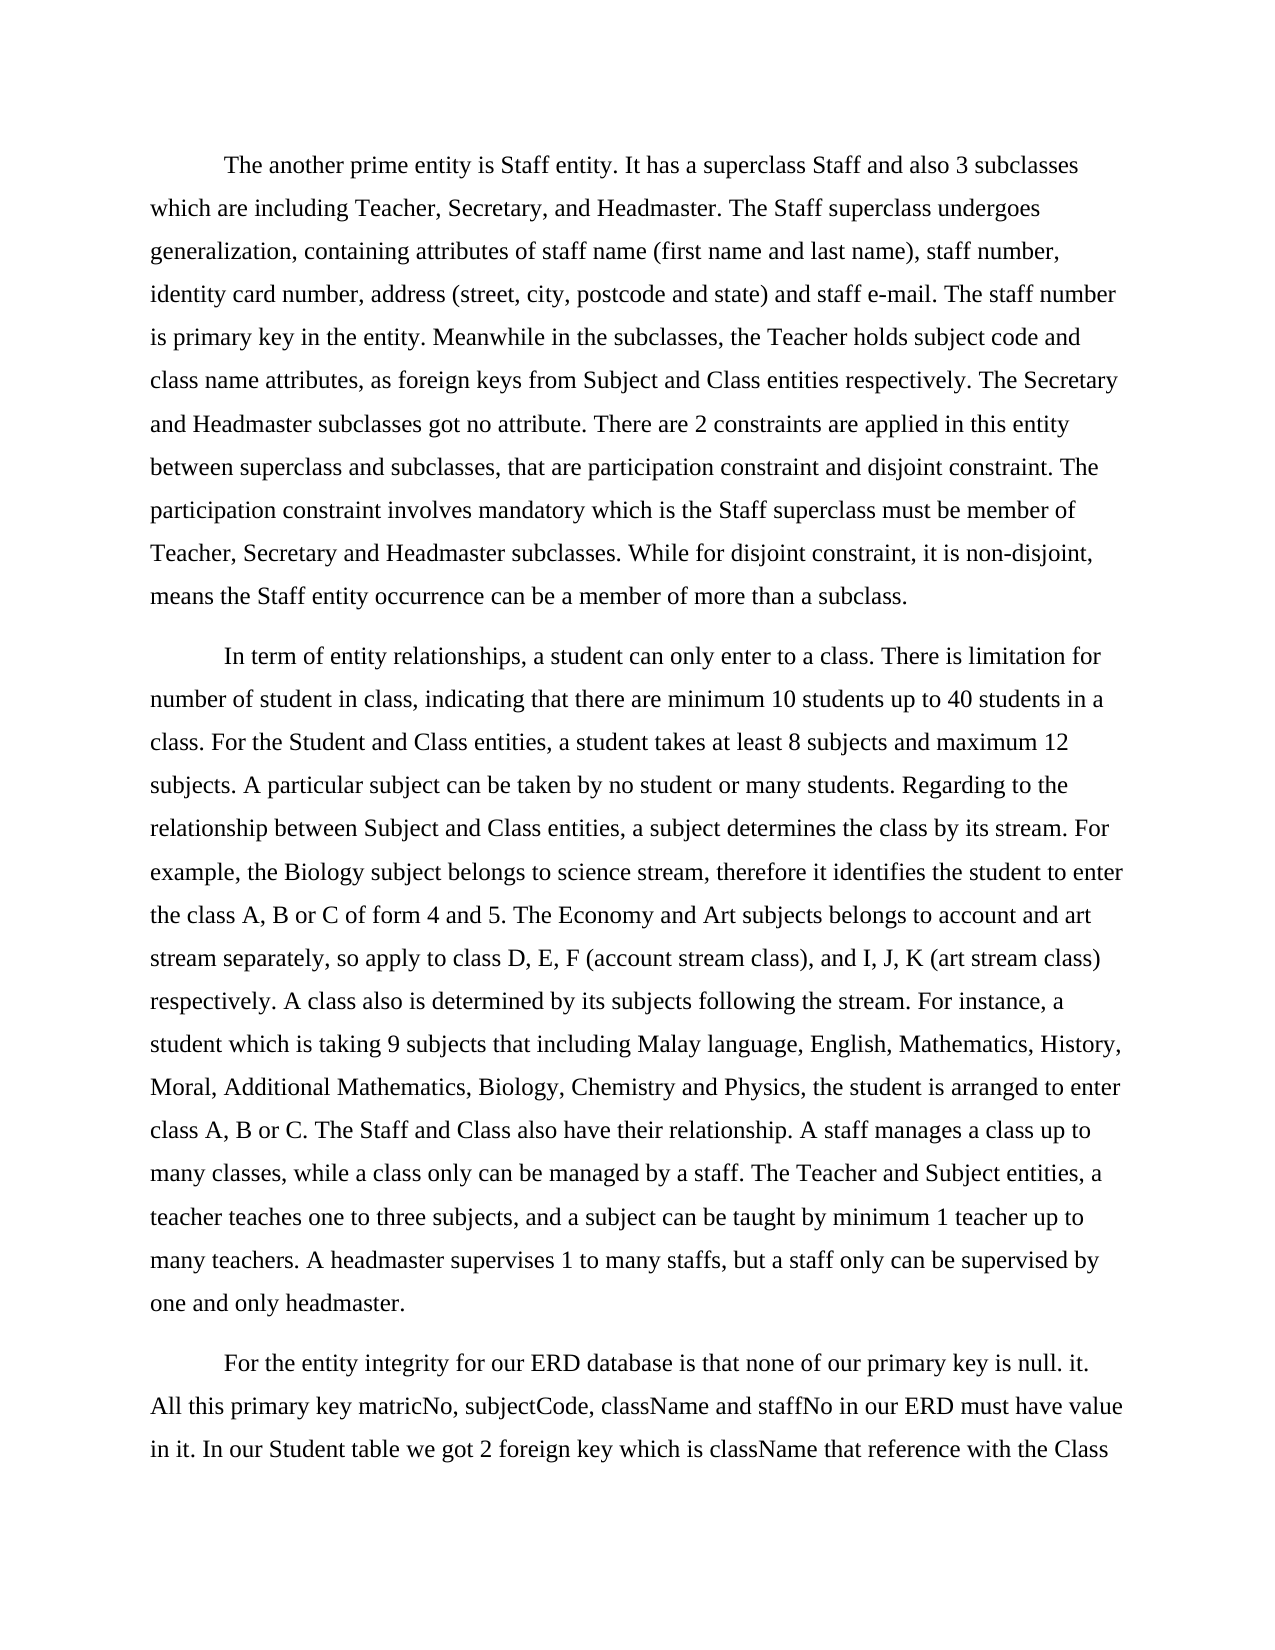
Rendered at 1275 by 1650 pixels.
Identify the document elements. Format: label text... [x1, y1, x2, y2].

text The another prime entity is Staff entity. It has a superclass Staff and also 3 subclasses which are including Teacher, Secretary, and Headmaster. The Staff superclass undergoes generalization, containing attributes of staff name (first name and last name), staff number, identity card number, address (street, city, postcode and state) and staff e-mail. The staff number is primary key in the entity. Meanwhile in the subclasses, the Teacher holds subject code and class name attributes, as foreign keys from Subject and Class entities respectively. The Secretary and Headmaster subclasses got no attribute. There are 2 constraints are applied in this entity between superclass and subclasses, that are participation constraint and disjoint constraint. The participation constraint involves mandatory which is the Staff superclass must be member of Teacher, Secretary and Headmaster subclasses. While for disjoint constraint, it is non-disjoint, means the Staff entity occurrence can be a member of more than a subclass. [150, 150, 1125, 610]
text In term of entity relationships, a student can only enter to a class. There is limitation for number of student in class, indicating that there are minimum 10 students up to 40 students in a class. For the Student and Class entities, a student takes at least 8 subjects and maximum 12 subjects. A particular subject can be taken by no student or many students. Regarding to the relationship between Subject and Class entities, a subject determines the class by its stream. For example, the Biology subject belongs to science stream, therefore it identifies the student to enter the class A, B or C of form 4 and 5. The Economy and Art subjects belongs to account and art stream separately, so apply to class D, E, F (account stream class), and I, J, K (art stream class) respectively. A class also is determined by its subjects following the stream. For instance, a student which is taking 9 subjects that including Malay language, English, Mathematics, History, Moral, Additional Mathematics, Biology, Chemistry and Physics, the student is arranged to enter class A, B or C. The Staff and Class also have their relationship. A staff manages a class up to many classes, while a class only can be managed by a staff. The Teacher and Subject entities, a teacher teaches one to three subjects, and a subject can be taught by minimum 1 teacher up to many teachers. A headmaster supervises 1 to many staffs, but a staff only can be supervised by one and only headmaster. [150, 641, 1125, 1317]
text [150, 1348, 1125, 1463]
